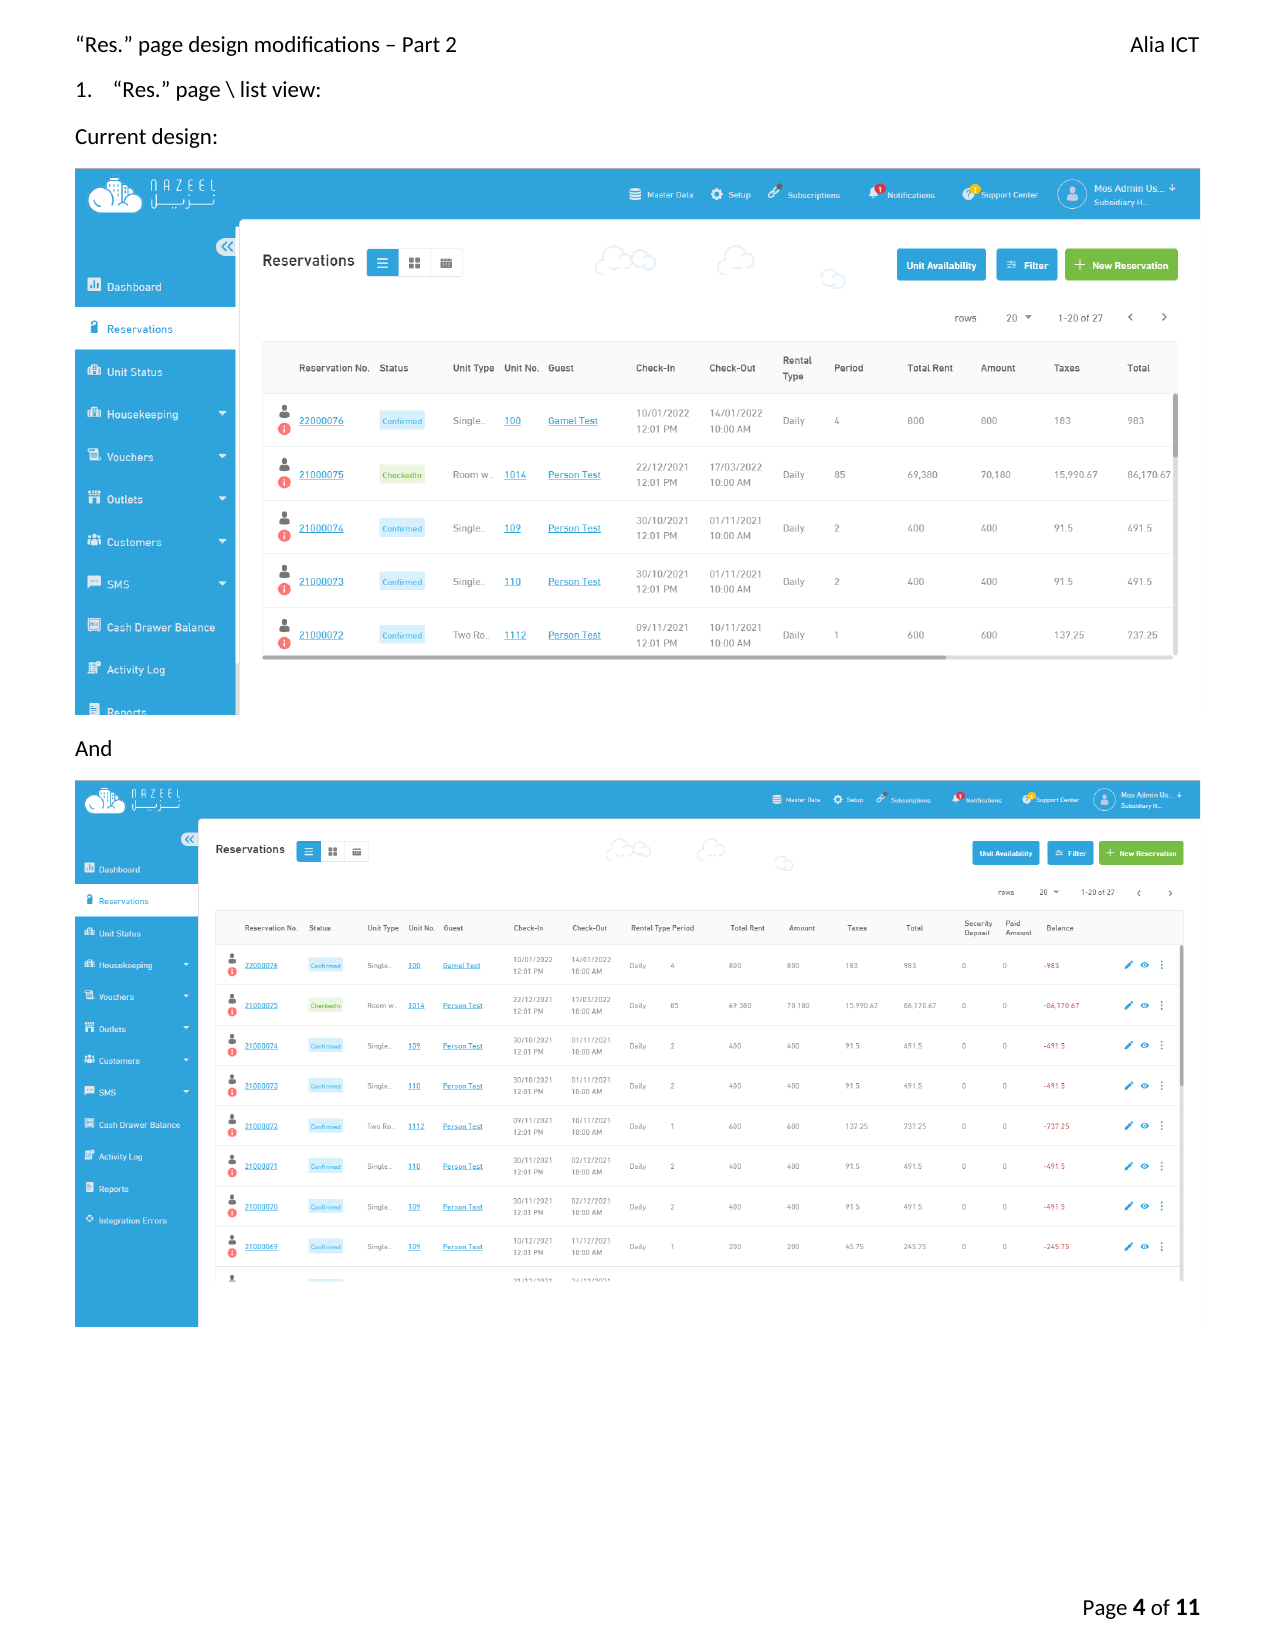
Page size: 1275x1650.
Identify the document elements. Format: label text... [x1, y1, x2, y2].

picture [75, 168, 1200, 715]
text Current design: [75, 122, 1200, 150]
text And [75, 734, 1200, 762]
picture [75, 780, 1200, 1327]
list “Res.” page \ list view: [75, 75, 1200, 103]
